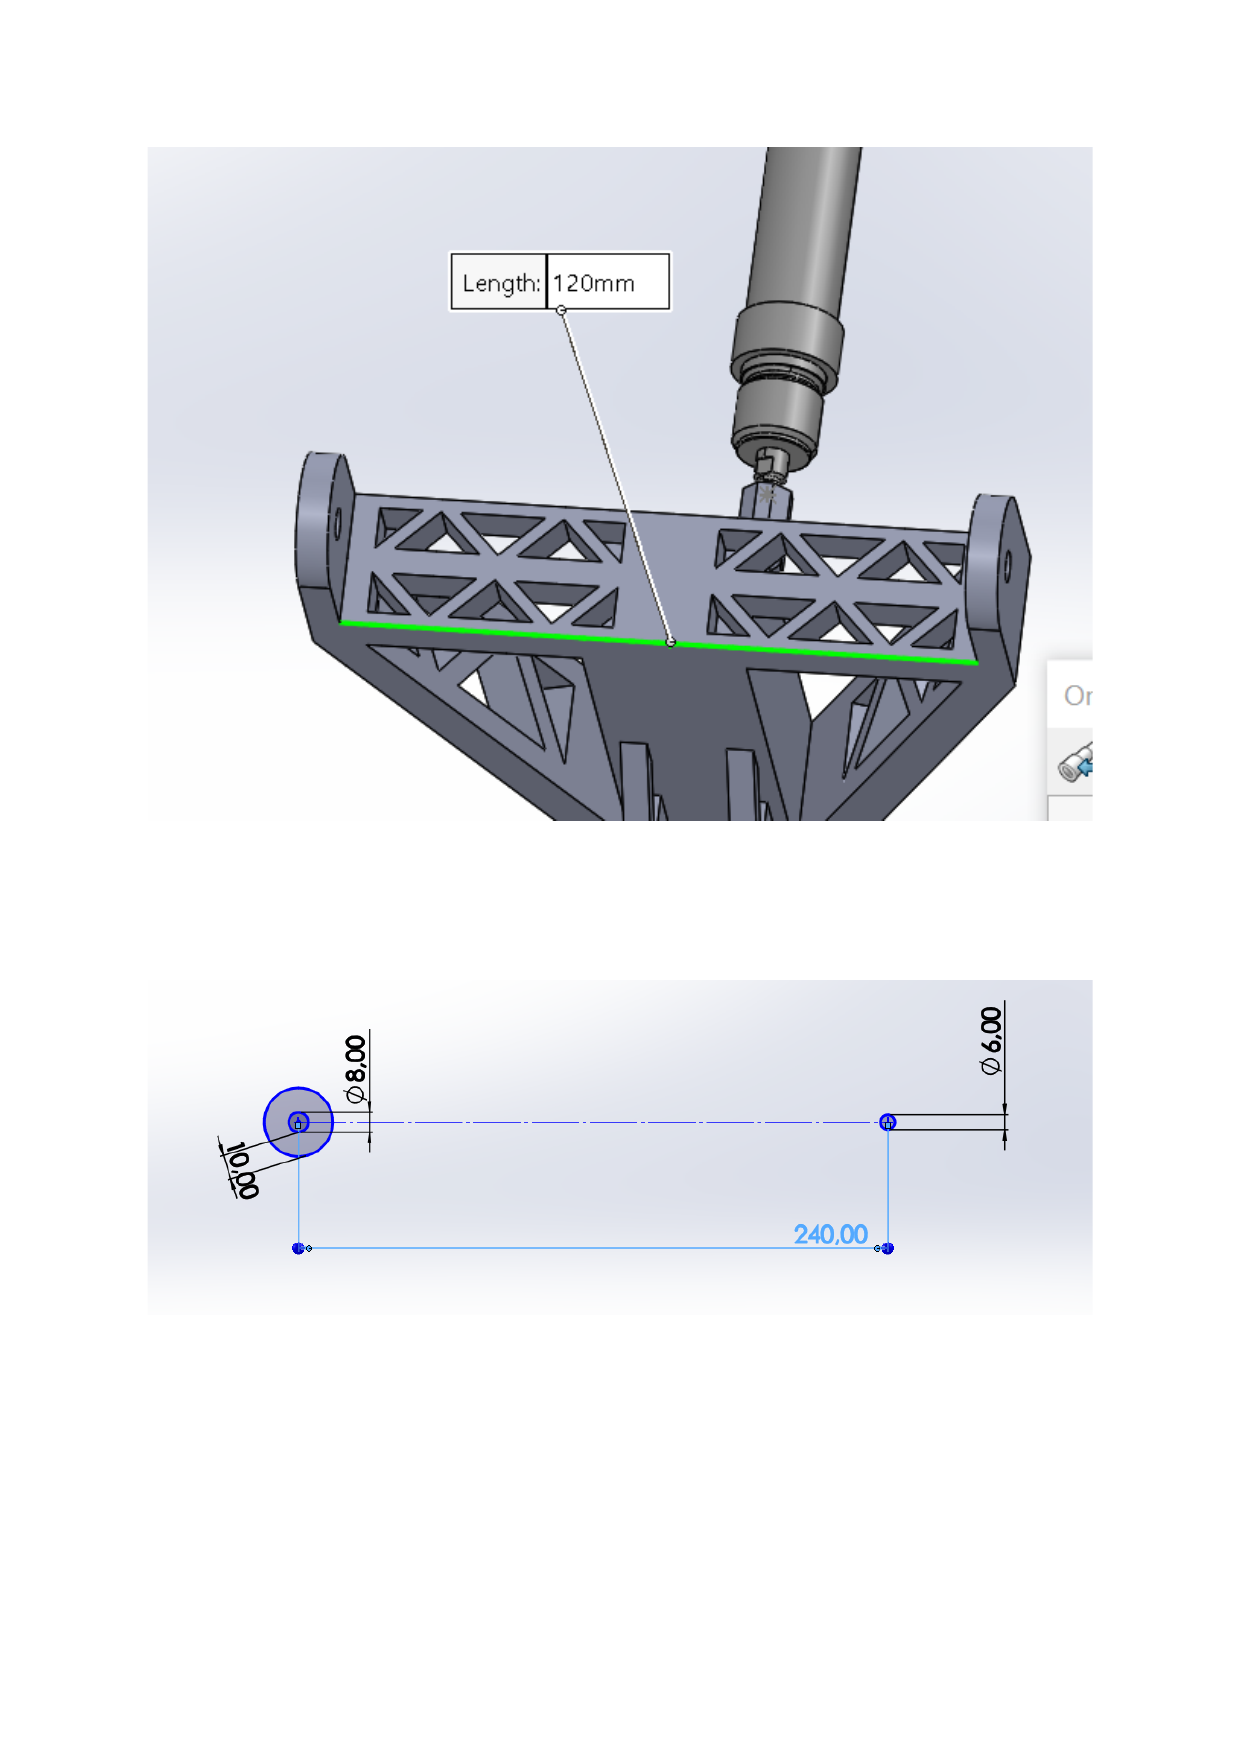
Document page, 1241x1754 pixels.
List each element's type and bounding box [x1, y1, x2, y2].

picture [147, 147, 1093, 821]
picture [147, 980, 1093, 1315]
